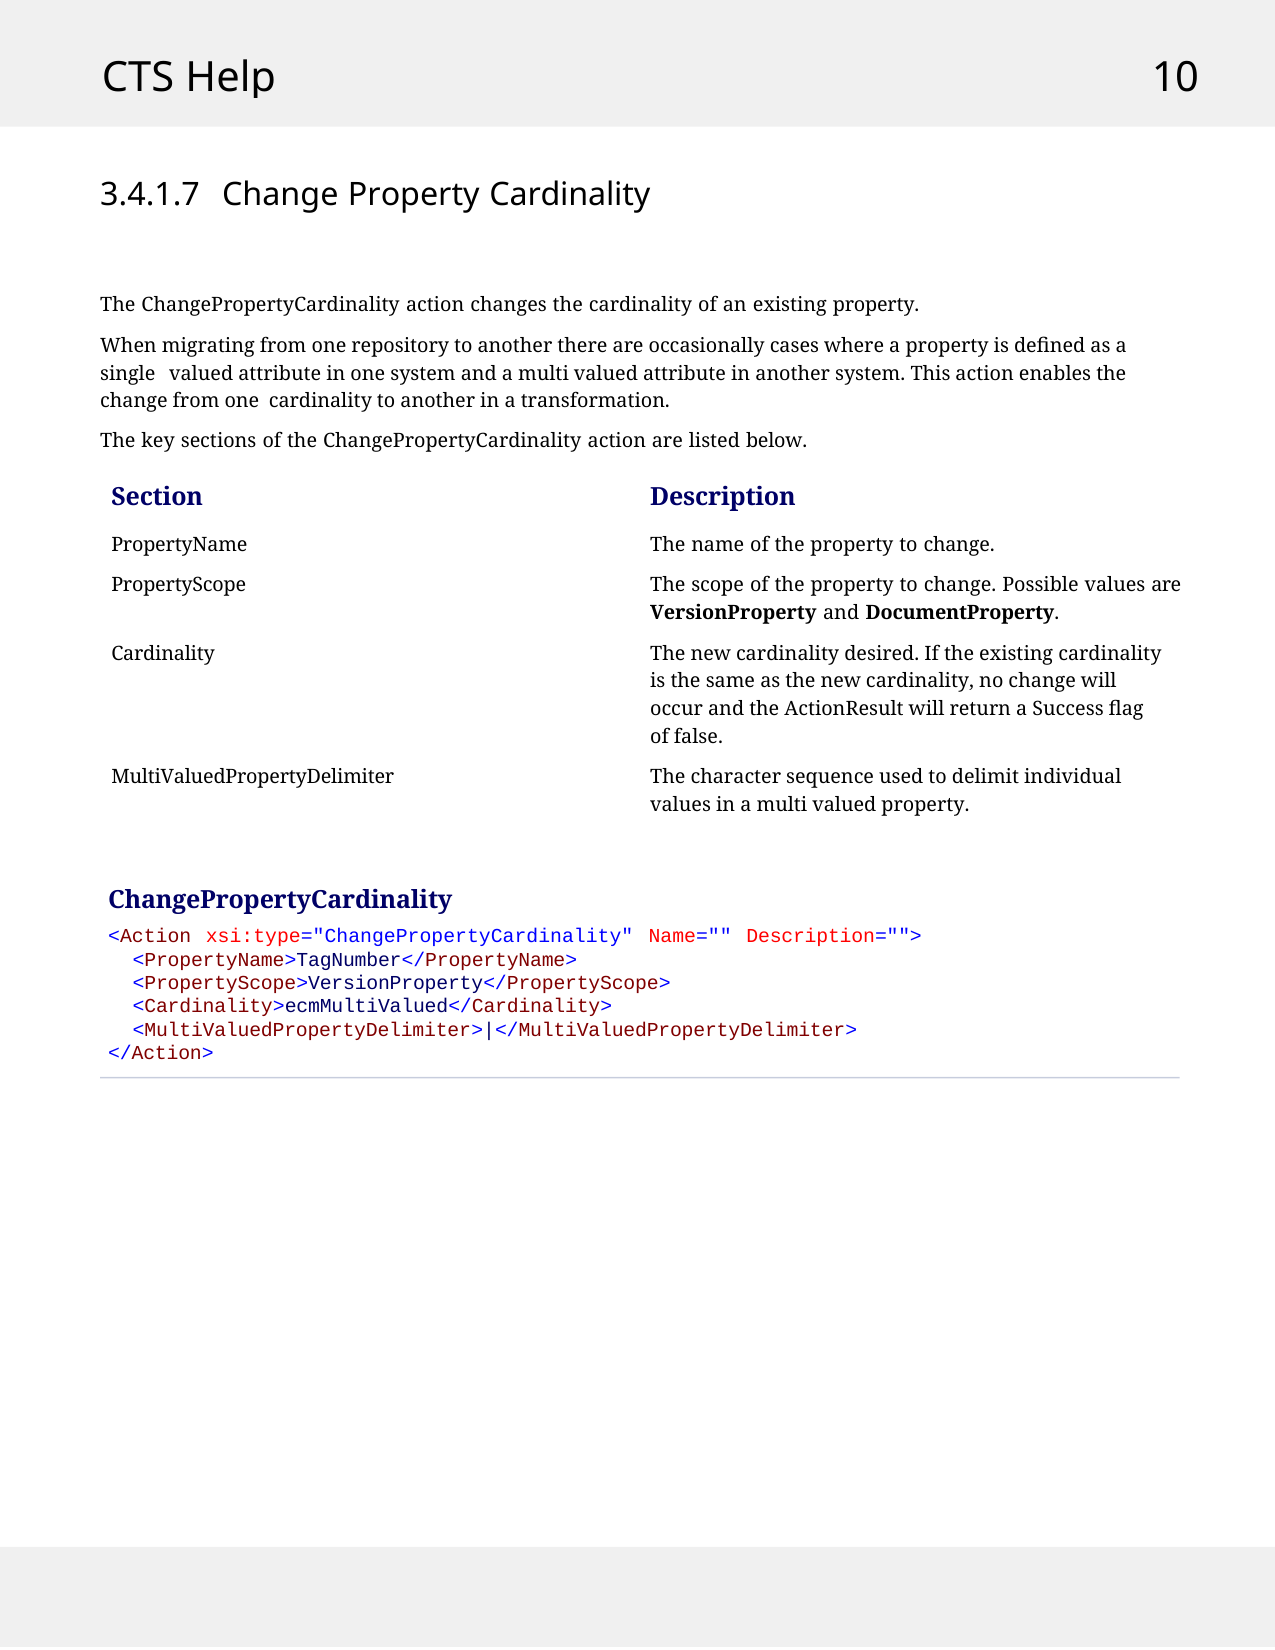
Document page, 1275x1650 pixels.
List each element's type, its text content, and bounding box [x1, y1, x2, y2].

text <Action xsi:type="ChangePropertyCardinality" Name="" Description=""> [108, 926, 1200, 949]
text When migrating from one repository to another there are occasionally cases where a property is defined as a single valued attribute in one system and a multi valued attribute in another system. This action enables the change from one cardinality to another in a transformation. [100, 331, 1146, 413]
text <PropertyName>TagNumber</PropertyName> [132, 949, 1200, 972]
subtitle VersionProperty and DocumentProperty. [650, 598, 1200, 625]
text The ChangePropertyCardinality action changes the cardinality of an existing property. [100, 291, 1200, 318]
subtitle Change Property Cardinality [100, 171, 1200, 215]
subtitle ChangePropertyCardinality [108, 881, 1200, 915]
text <Cardinality>ecmMultiValued</Cardinality> [132, 996, 1200, 1019]
text PropertyName The name of the property to change. [111, 530, 1200, 557]
subtitle Section Description [111, 479, 1200, 513]
text PropertyScope The scope of the property to change. Possible values are [111, 571, 1200, 597]
text The key sections of the ChangePropertyCardinality action are listed below. [100, 427, 1200, 454]
text <PropertyScope>VersionProperty</PropertyScope> [132, 973, 1200, 995]
text MultiValuedPropertyDelimiter The character sequence used to delimit individual values in a multi valued property. [111, 762, 1156, 817]
text <MultiValuedPropertyDelimiter>|</MultiValuedPropertyDelimiter> [132, 1020, 1200, 1042]
text </Action> [108, 1043, 1200, 1066]
text Cardinality The new cardinality desired. If the existing cardinality is the same as the new cardinality, no change will occur and the ActionResult will return a Success flag of false. [111, 639, 1162, 749]
